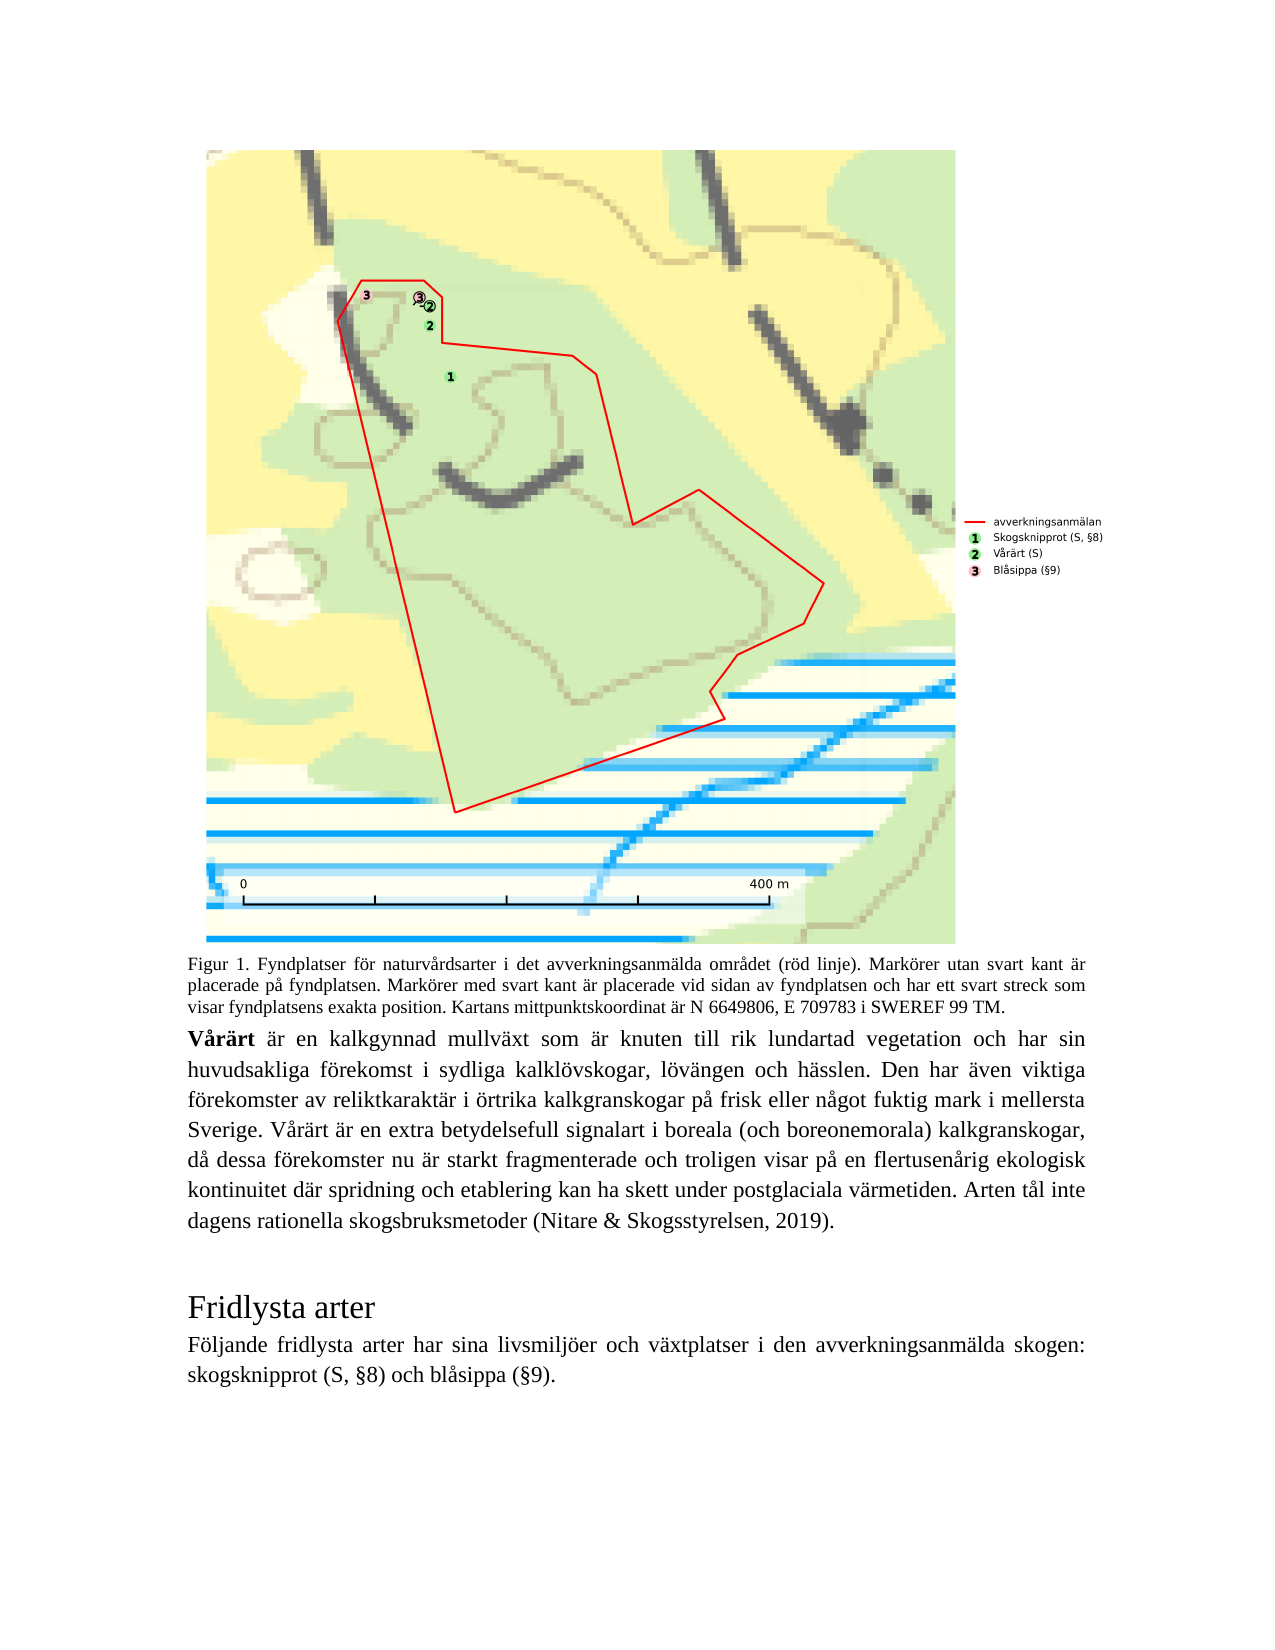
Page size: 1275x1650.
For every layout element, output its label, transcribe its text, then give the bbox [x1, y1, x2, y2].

subtitle Fridlysta arter [187, 1287, 1087, 1325]
text Figur 1. Fyndplatser för naturvårdsarter i det avverkningsanmälda området (röd linje). Markörer utan svart kant är placerade på fyndplatsen. Markörer med svart kant är placerade vid sidan av fyndplatsen och har ett svart streck som visar fyndplatsens exakta position. Kartans mittpunktskoordinat är N 6649806, E 709783 i SWEREF 99 TM. [187, 952, 1087, 1017]
text Följande fridlysta arter har sina livsmiljöer och växtplatser i den avverkningsanmälda skogen: skogsknipprot (S, §8) och blåsippa (§9). [187, 1331, 1087, 1387]
text Vårärt är en kalkgynnad mullväxt som är knuten till rik lundartad vegetation och har sin huvudsakliga förekomst i sydliga kalklövskogar, lövängen och hässlen. Den har även viktiga förekomster av reliktkaraktär i örtrika kalkgranskogar på frisk eller något fuktig mark i mellersta Sverige. Vårärt är en extra betydelsefull signalart i boreala (och boreonemorala) kalkgranskogar, då dessa förekomster nu är starkt fragmenterade och troligen visar på en flertusenårig ekologisk kontinuitet där spridning och etablering kan ha skett under postglaciala värmetiden. Arten tål inte dagens rationella skogsbruksmetoder (Nitare & Skogsstyrelsen, 2019). [187, 1025, 1087, 1233]
picture [206, 150, 1107, 944]
